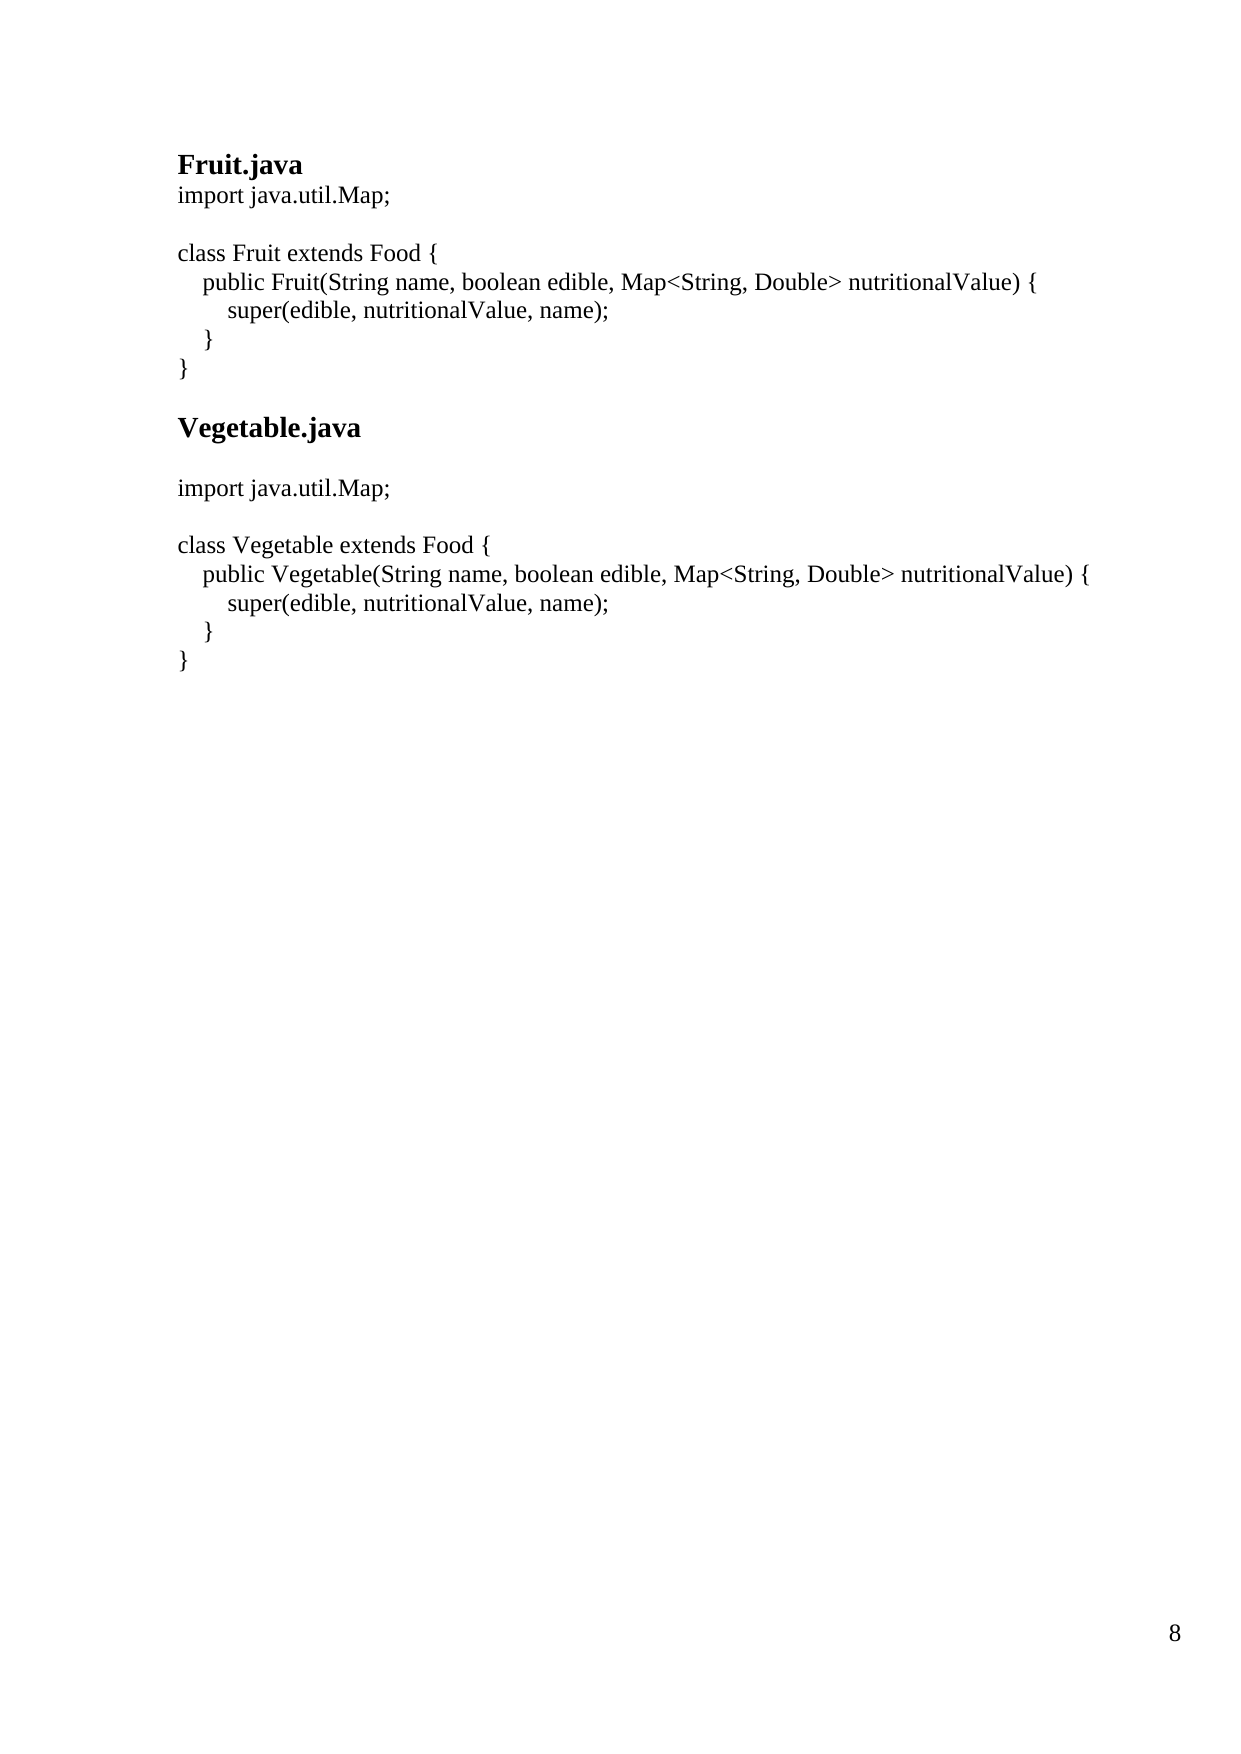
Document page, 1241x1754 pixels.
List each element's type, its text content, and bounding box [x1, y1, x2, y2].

text super(edible, nutritionalValue, name); [177, 295, 1181, 324]
text public Vegetable(String name, boolean edible, Map<String, Double> nutritionalValue) { [177, 559, 1181, 588]
text import java.util.Map; [177, 180, 1181, 209]
text } [177, 324, 1181, 353]
text super(edible, nutritionalValue, name); [177, 588, 1181, 616]
text import java.util.Map; [177, 473, 1181, 501]
text } [177, 616, 1181, 645]
text Vegetable.java [177, 410, 1181, 444]
text class Fruit extends Food { [177, 238, 1181, 267]
text public Fruit(String name, boolean edible, Map<String, Double> nutritionalValue) { [177, 267, 1181, 295]
text Fruit.java [177, 147, 1181, 180]
text } [177, 645, 1181, 674]
text } [177, 353, 1181, 382]
text class Vegetable extends Food { [177, 530, 1181, 559]
